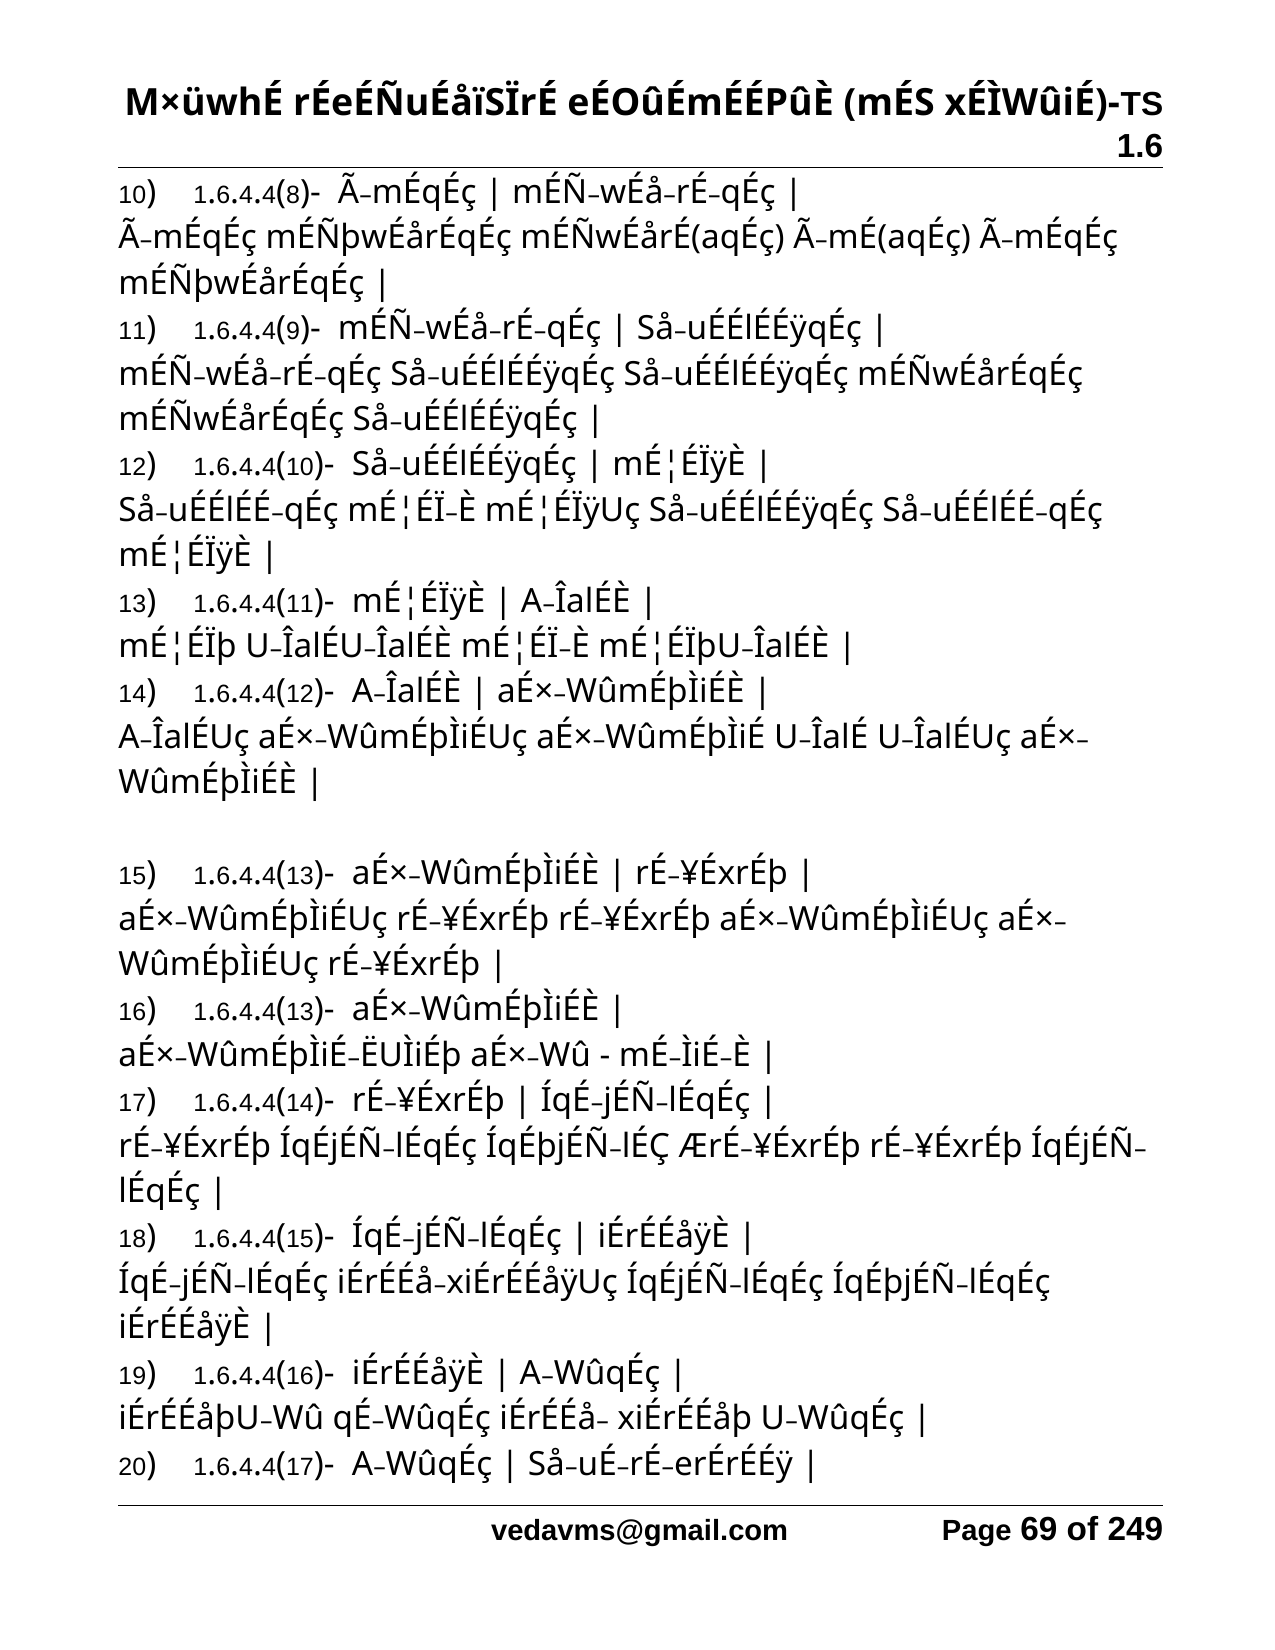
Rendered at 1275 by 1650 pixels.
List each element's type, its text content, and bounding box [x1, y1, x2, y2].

text A–ÎalÉUç aÉ×–WûmÉþÌiÉUç aÉ×–WûmÉþÌiÉ U–ÎalÉ U–ÎalÉUç aÉ×–WûmÉþÌiÉÈ | [118, 713, 1163, 803]
text rÉ–¥ÉxrÉþ ÍqÉjÉÑ–lÉqÉç ÍqÉþjÉÑ–lÉÇ ÆrÉ–¥ÉxrÉþ rÉ–¥ÉxrÉþ ÍqÉjÉÑ–lÉqÉç | [118, 1121, 1163, 1212]
text mÉ¦ÉÏþ U–ÎalÉU–ÎalÉÈ mÉ¦ÉÏ–È mÉ¦ÉÏþU–ÎalÉÈ | [118, 622, 1163, 667]
text 13) 1.6.4.4(11)- mÉ¦ÉÏÿÈ | A–ÎalÉÈ | [118, 576, 1163, 622]
text 15) 1.6.4.4(13)- aÉ×–WûmÉþÌiÉÈ | rÉ–¥ÉxrÉþ | [118, 849, 1163, 894]
text aÉ×–WûmÉþÌiÉ–ËUÌiÉþ aÉ×–Wû - mÉ–ÌiÉ–È | [118, 1031, 1163, 1076]
text Ã–mÉqÉç mÉÑþwÉårÉqÉç mÉÑwÉårÉ(aqÉç) Ã–mÉ(aqÉç) Ã–mÉqÉç mÉÑþwÉårÉqÉç | [118, 213, 1163, 304]
text 17) 1.6.4.4(14)- rÉ–¥ÉxrÉþ | ÍqÉ–jÉÑ–lÉqÉç | [118, 1076, 1163, 1121]
text 12) 1.6.4.4(10)- Så–uÉÉlÉÉÿqÉç | mÉ¦ÉÏÿÈ | [118, 440, 1163, 486]
text iÉrÉÉåþU–Wû qÉ–WûqÉç iÉrÉÉå– xiÉrÉÉåþ U–WûqÉç | [118, 1394, 1163, 1439]
text 16) 1.6.4.4(13)- aÉ×–WûmÉþÌiÉÈ | [118, 985, 1163, 1031]
text 19) 1.6.4.4(16)- iÉrÉÉåÿÈ | A–WûqÉç | [118, 1348, 1163, 1394]
text Så–uÉÉlÉÉ–qÉç mÉ¦ÉÏ–È mÉ¦ÉÏÿUç Så–uÉÉlÉÉÿqÉç Så–uÉÉlÉÉ–qÉç mÉ¦ÉÏÿÈ | [118, 486, 1163, 576]
text 11) 1.6.4.4(9)- mÉÑ–wÉå–rÉ–qÉç | Så–uÉÉlÉÉÿqÉç | [118, 304, 1163, 349]
text 14) 1.6.4.4(12)- A–ÎalÉÈ | aÉ×–WûmÉþÌiÉÈ | [118, 667, 1163, 713]
text 20) 1.6.4.4(17)- A–WûqÉç | Så–uÉ–rÉ–erÉrÉÉÿ | [118, 1439, 1163, 1485]
text aÉ×–WûmÉþÌiÉUç rÉ–¥ÉxrÉþ rÉ–¥ÉxrÉþ aÉ×–WûmÉþÌiÉUç aÉ×–WûmÉþÌiÉUç rÉ–¥ÉxrÉþ | [118, 894, 1163, 985]
text 18) 1.6.4.4(15)- ÍqÉ–jÉÑ–lÉqÉç | iÉrÉÉåÿÈ | [118, 1212, 1163, 1258]
text mÉÑ–wÉå–rÉ–qÉç Så–uÉÉlÉÉÿqÉç Så–uÉÉlÉÉÿqÉç mÉÑwÉårÉqÉç mÉÑwÉårÉqÉç Så–uÉÉlÉÉÿqÉç | [118, 349, 1163, 440]
text 10) 1.6.4.4(8)- Ã–mÉqÉç | mÉÑ–wÉå–rÉ–qÉç | [118, 168, 1163, 213]
text ÍqÉ–jÉÑ–lÉqÉç iÉrÉÉå–xiÉrÉÉåÿUç ÍqÉjÉÑ–lÉqÉç ÍqÉþjÉÑ–lÉqÉç iÉrÉÉåÿÈ | [118, 1258, 1163, 1348]
